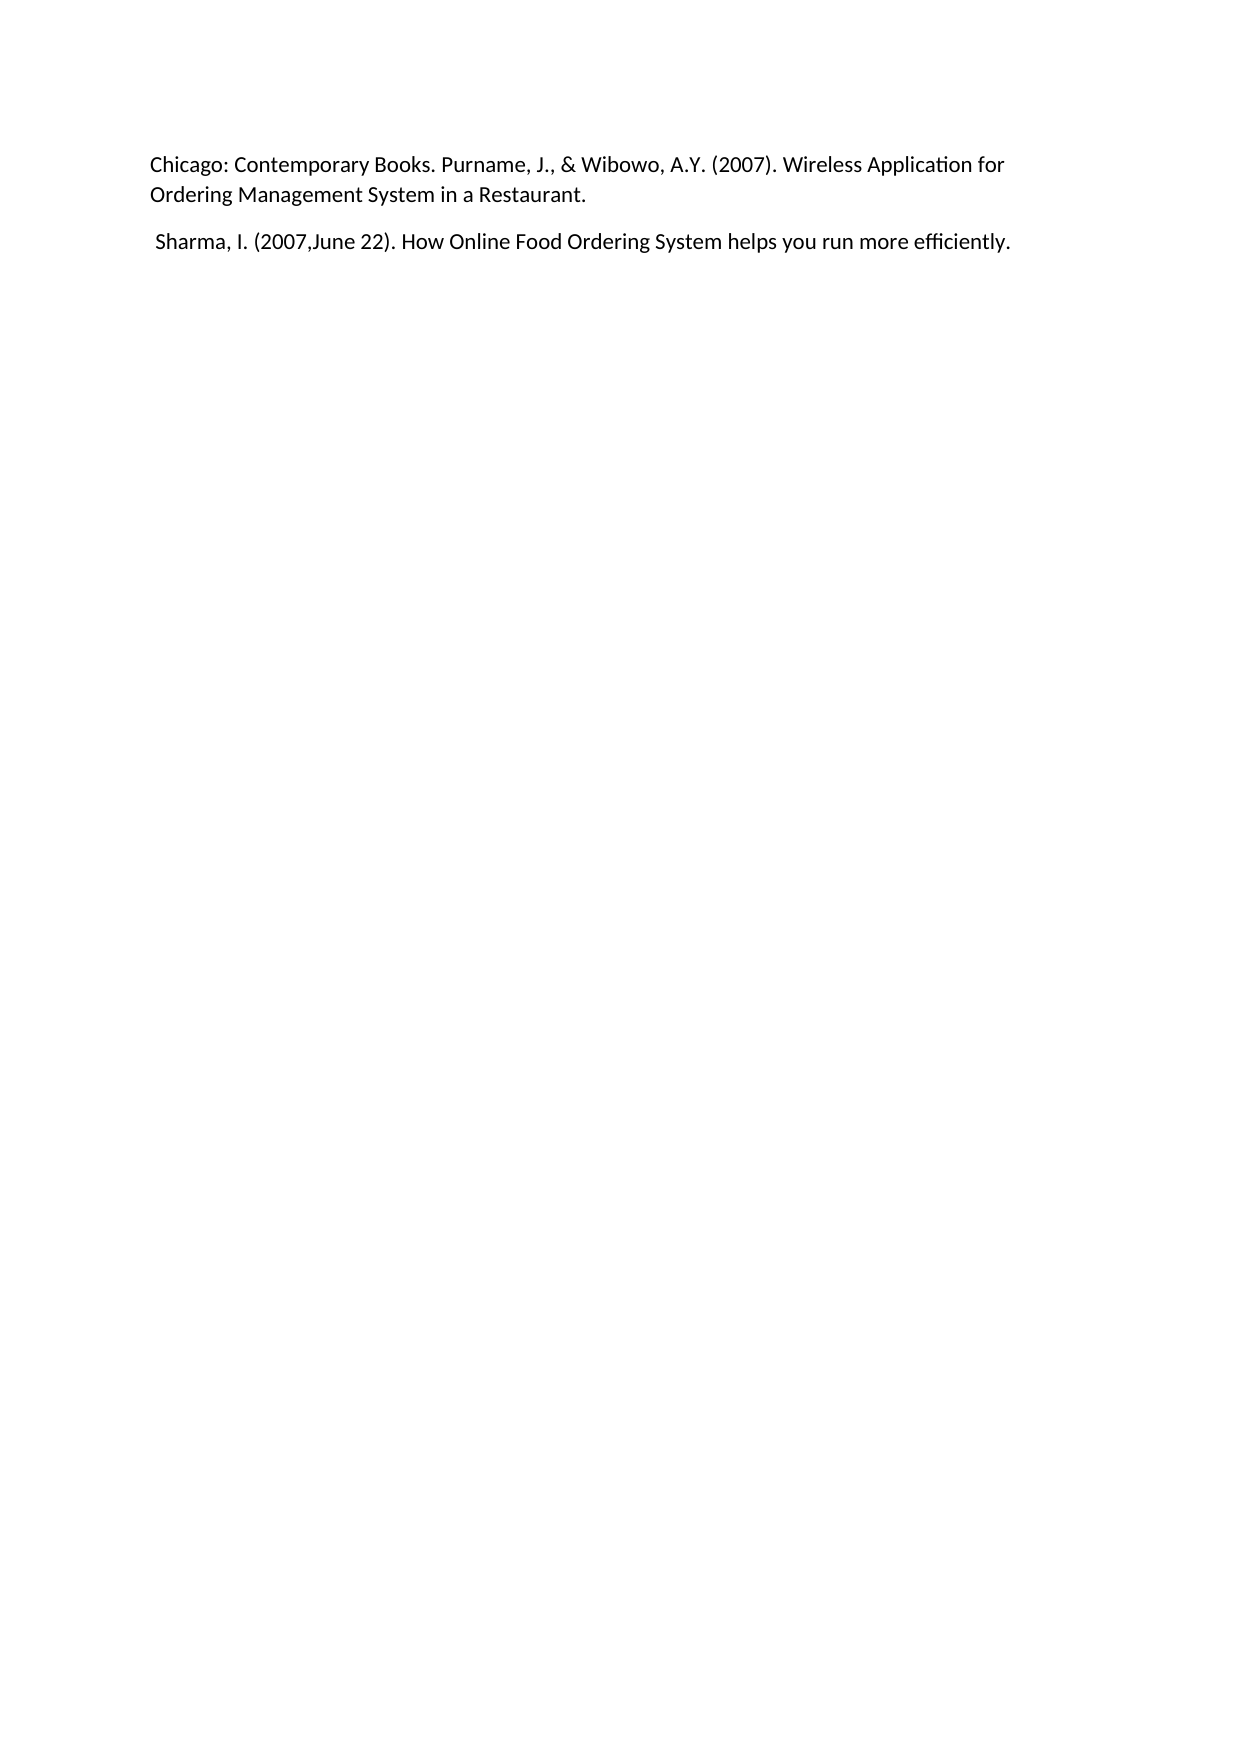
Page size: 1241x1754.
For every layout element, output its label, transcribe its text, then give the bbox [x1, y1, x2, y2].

text Sharma, I. (2007,June 22). How Online Food Ordering System helps you run more efficiently. [150, 227, 1090, 255]
text Chicago: Contemporary Books. Purname, J., & Wibowo, A.Y. (2007). Wireless Application for Ordering Management System in a Restaurant. [150, 150, 1090, 208]
